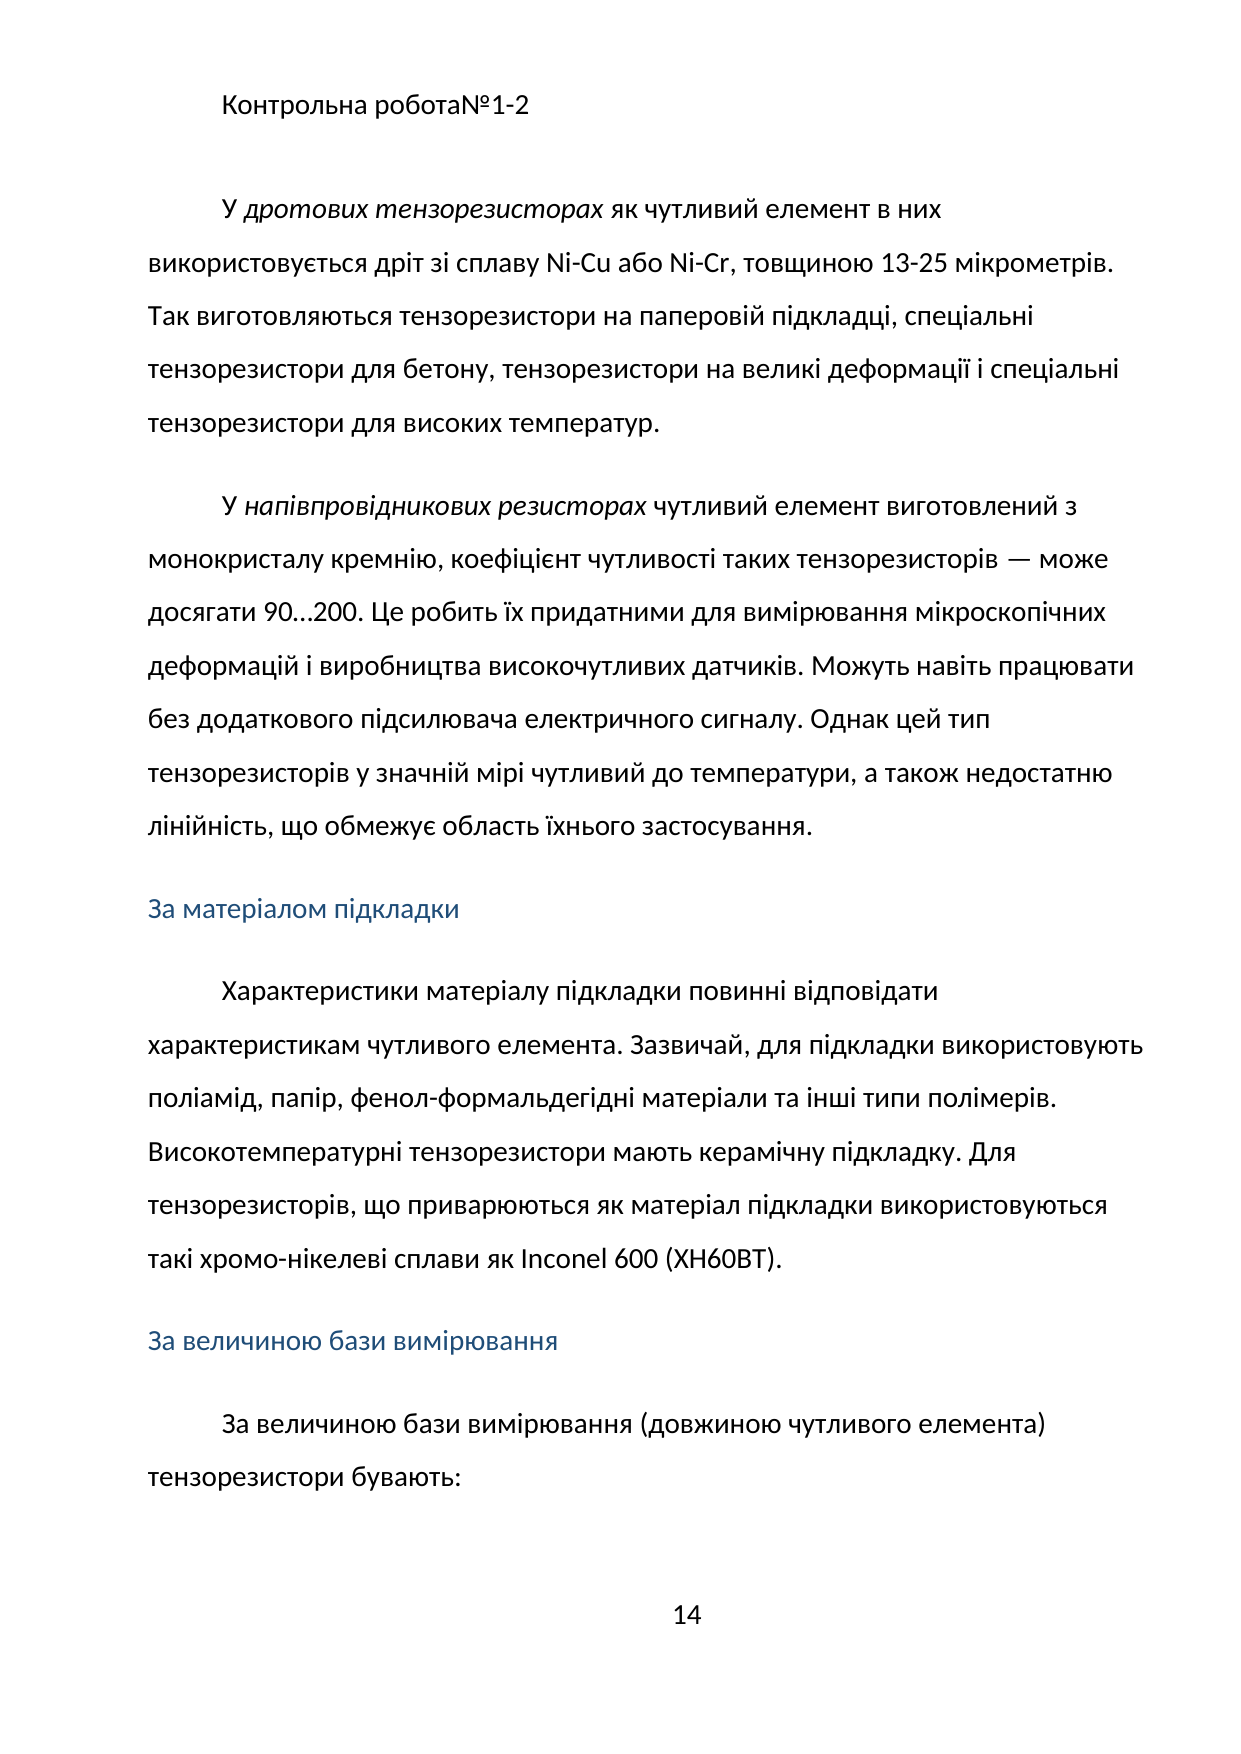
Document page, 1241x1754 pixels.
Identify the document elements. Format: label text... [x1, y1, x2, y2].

text За величиною бази вимірювання (довжиною чутливого елемента) тензорезистори бувають: [148, 1405, 1152, 1494]
text У напівпровідникових резисторах чутливий елемент виготовлений з монокристалу кремнію, коефіцієнт чутливості таких тензорезисторів — може досягати 90…200. Це робить їх придатними для вимірювання мікроскопічних деформацій і виробництва високочутливих датчиків. Можуть навіть працювати без додаткового підсилювача електричного сигналу. Однак цей тип тензорезисторів у значній мірі чутливий до температури, а також недостатню лінійність, що обмежує область їхнього застосування. [148, 487, 1152, 843]
text У дротових тензорезисторах як чутливий елемент в них використовується дріт зі сплаву Ni-Cu або Ni-Cr, товщиною 13-25 мікрометрів. Так виготовляються тензорезистори на паперовій підкладці, спеціальні тензорезистори для бетону, тензорезистори на великі деформації і спеціальні тензорезистори для високих температур. [148, 190, 1152, 440]
subtitle За величиною бази вимірювання [148, 1322, 1152, 1358]
text Характеристики матеріалу підкладки повинні відповідати характеристикам чутливого елемента. Зазвичай, для підкладки використовують поліамід, папір, фенол-формальдегідні матеріали та інші типи полімерів. Високотемпературні тензорезистори мають керамічну підкладку. Для тензорезисторів, що приварюються як матеріал підкладки використовуються такі хромо-нікелеві сплави як Inconel 600 (ХН60ВТ). [148, 972, 1152, 1275]
subtitle За матеріалом підкладки [148, 890, 1152, 926]
